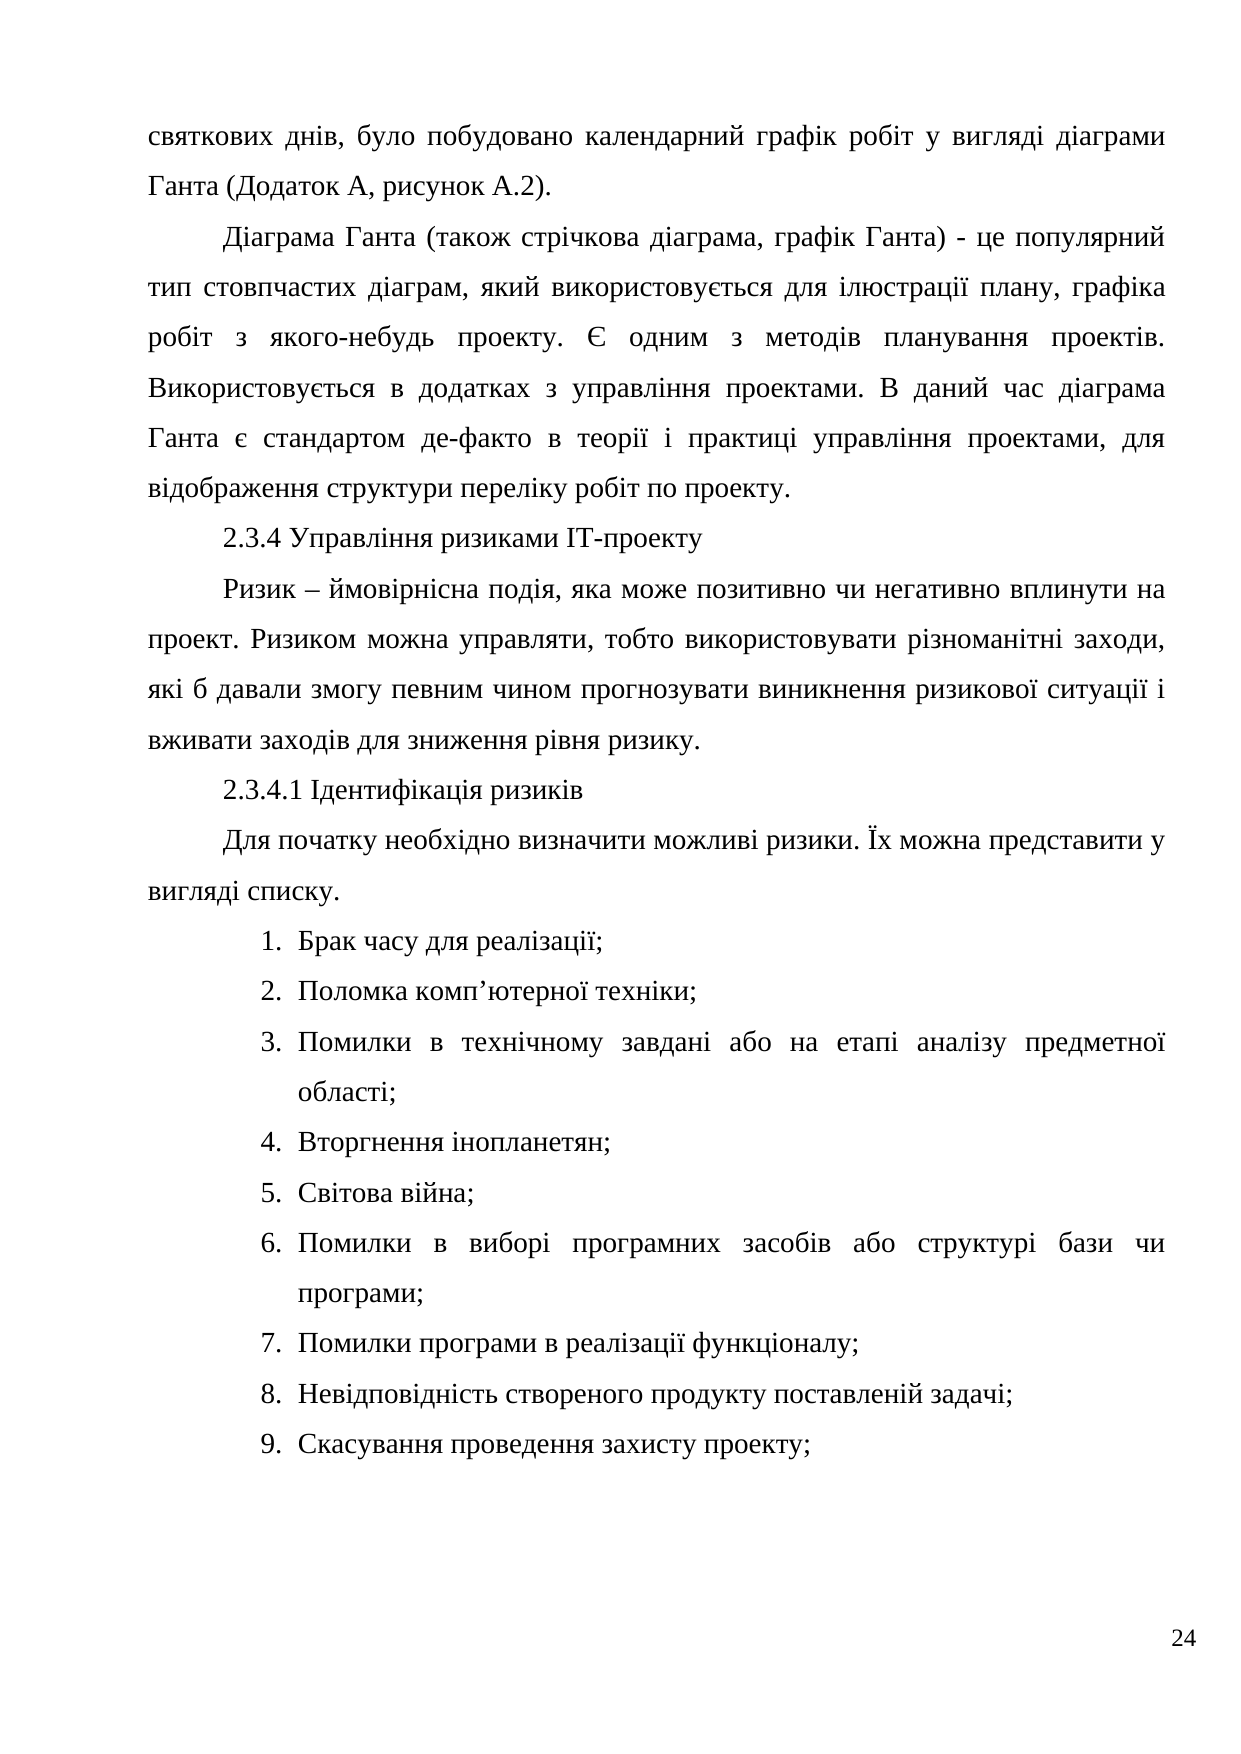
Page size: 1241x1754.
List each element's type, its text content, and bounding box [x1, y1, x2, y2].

list Вторгнення інопланетян; [260, 1124, 1166, 1158]
text Діаграма Ганта (також стрічкова діаграма, графік Ганта) - це популярний тип стовпчастих діаграм, який використовується для ілюстрації плану, графіка робіт з якого-небудь проекту. Є одним з методів планування проектів. Використовується в додатках з управління проектами. В даний час діаграма Ганта є стандартом де-факто в теорії і практиці управління проектами, для відображення структури переліку робіт по проекту. [148, 219, 1166, 504]
list Скасування проведення захисту проекту; [260, 1426, 1166, 1460]
list Брак часу для реалізації; [260, 923, 1166, 957]
text Ризик – ймовірнісна подія, яка може позитивно чи негативно вплинути на проект. Ризиком можна управляти, тобто використовувати різноманітні заходи, які б давали змогу певним чином прогнозувати виникнення ризикової ситуації і вживати заходів для зниження рівня ризику. [148, 571, 1166, 755]
list Помилки в виборі програмних засобів або структурі бази чи програми; [260, 1225, 1166, 1309]
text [148, 118, 1166, 202]
text Для початку необхідно визначити можливі ризики. Їх можна представити у вигляді списку. [148, 822, 1166, 906]
list Світова війна; [260, 1175, 1166, 1208]
list Поломка комп’ютерної техніки; [260, 973, 1166, 1007]
text 2.3.4.1 Ідентифікація ризиків [148, 772, 1166, 806]
text 2.3.4 Управління ризиками ІТ-проекту [148, 521, 1166, 554]
list Помилки в технічному завдані або на етапі аналізу предметної області; [260, 1024, 1166, 1108]
list Невідповідність створеного продукту поставленій задачі; [260, 1376, 1166, 1409]
list Помилки програми в реалізації функціоналу; [260, 1326, 1166, 1359]
